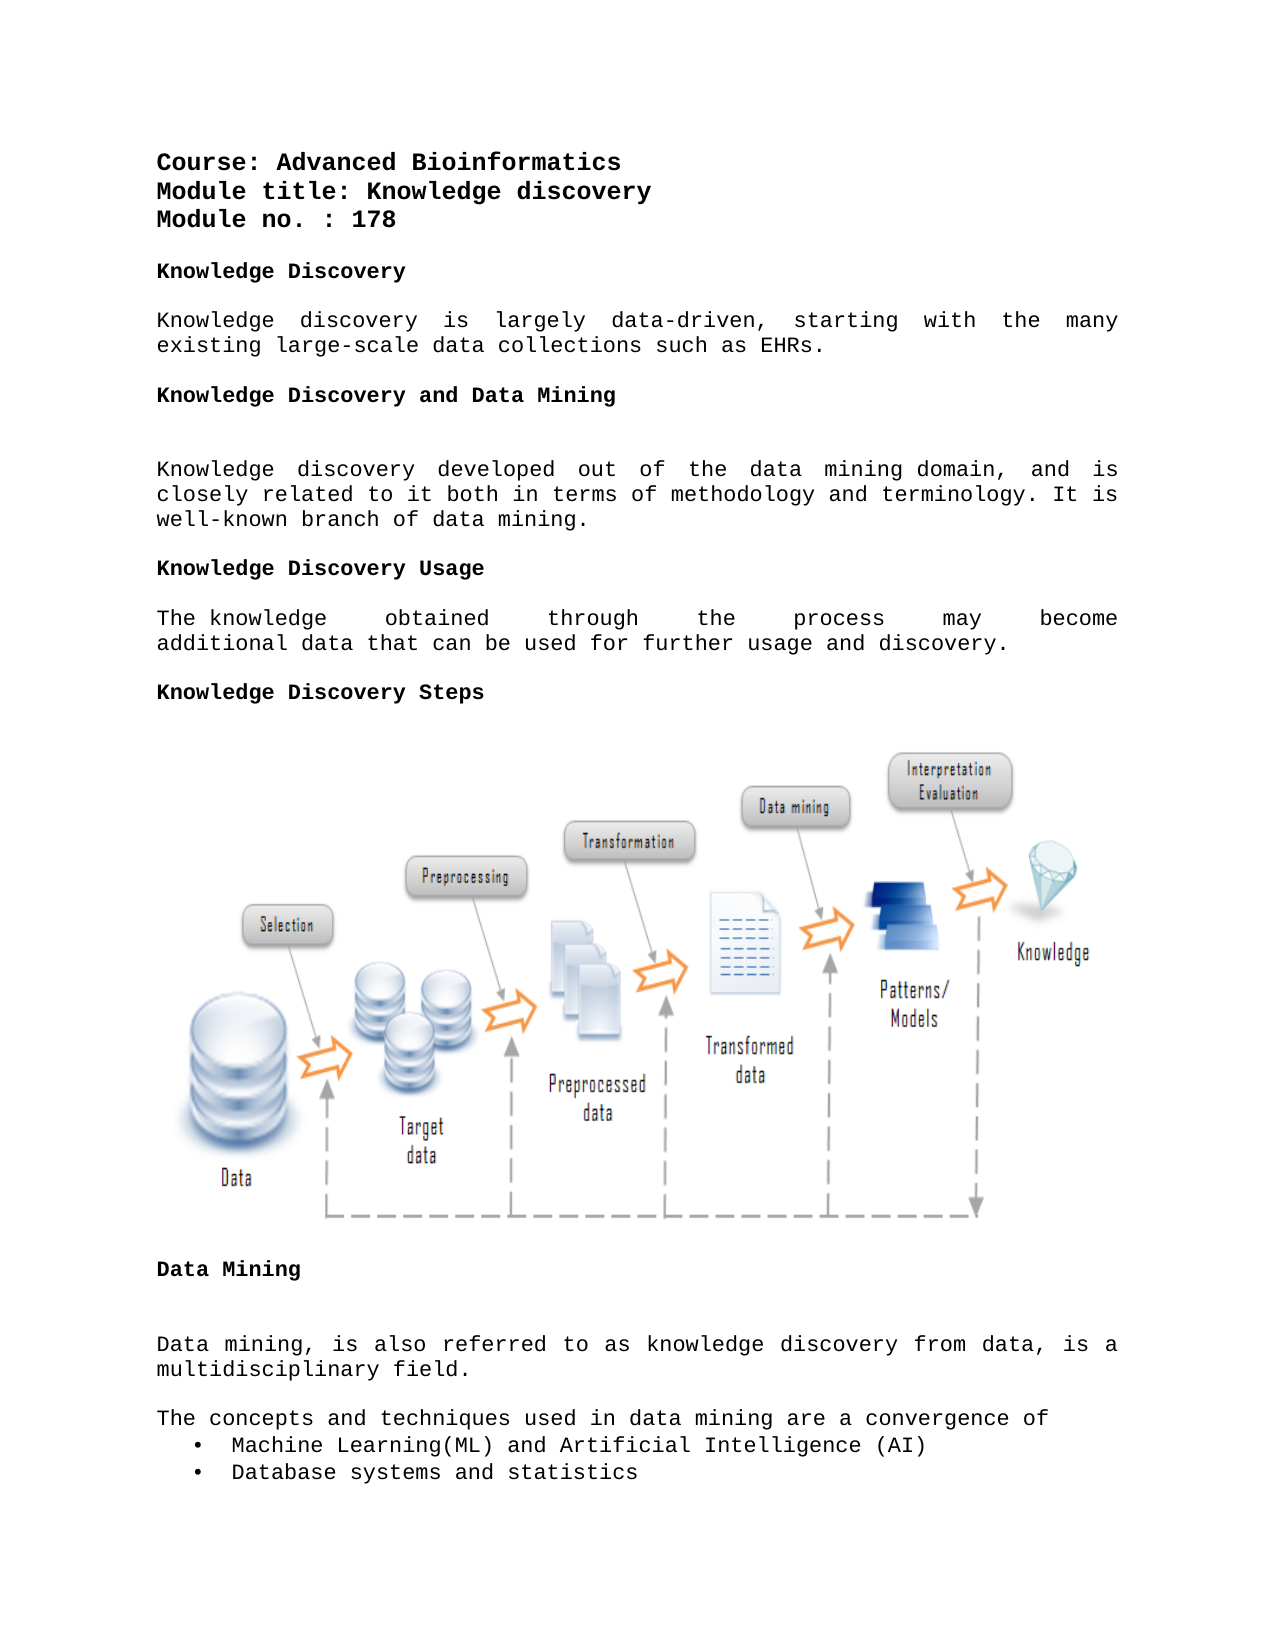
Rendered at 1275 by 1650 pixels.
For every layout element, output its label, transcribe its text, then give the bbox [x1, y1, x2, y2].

text Data Mining [156, 1259, 1118, 1283]
text Data mining, is also referred to as knowledge discovery from data, is a multidisciplinary field. [156, 1333, 1118, 1382]
picture [156, 730, 1119, 1259]
text Module title: Knowledge discovery [156, 178, 1118, 207]
text Knowledge discovery is largely data-driven, starting with the many existing large-scale data collections such as EHRs. [156, 309, 1118, 359]
text Knowledge Discovery Usage [156, 557, 1118, 582]
text Module no. : 178 [156, 207, 1118, 235]
list Database systems and statistics [194, 1459, 1118, 1486]
text Knowledge Discovery Steps [156, 681, 1118, 706]
text Knowledge Discovery [156, 260, 1118, 284]
text Knowledge discovery developed out of the data mining domain, and is closely related to it both in terms of methodology and terminology. It is well-known branch of data mining. [156, 458, 1118, 532]
list Machine Learning(ML) and Artificial Intelligence (AI) [194, 1432, 1118, 1459]
text Course: Advanced Bioinformatics [156, 150, 1118, 178]
text The concepts and techniques used in data mining are a convergence of [156, 1407, 1118, 1432]
text Knowledge Discovery and Data Mining [156, 384, 1118, 408]
text The knowledge obtained through the process may become additional data that can be used for further usage and discovery. [156, 607, 1118, 656]
